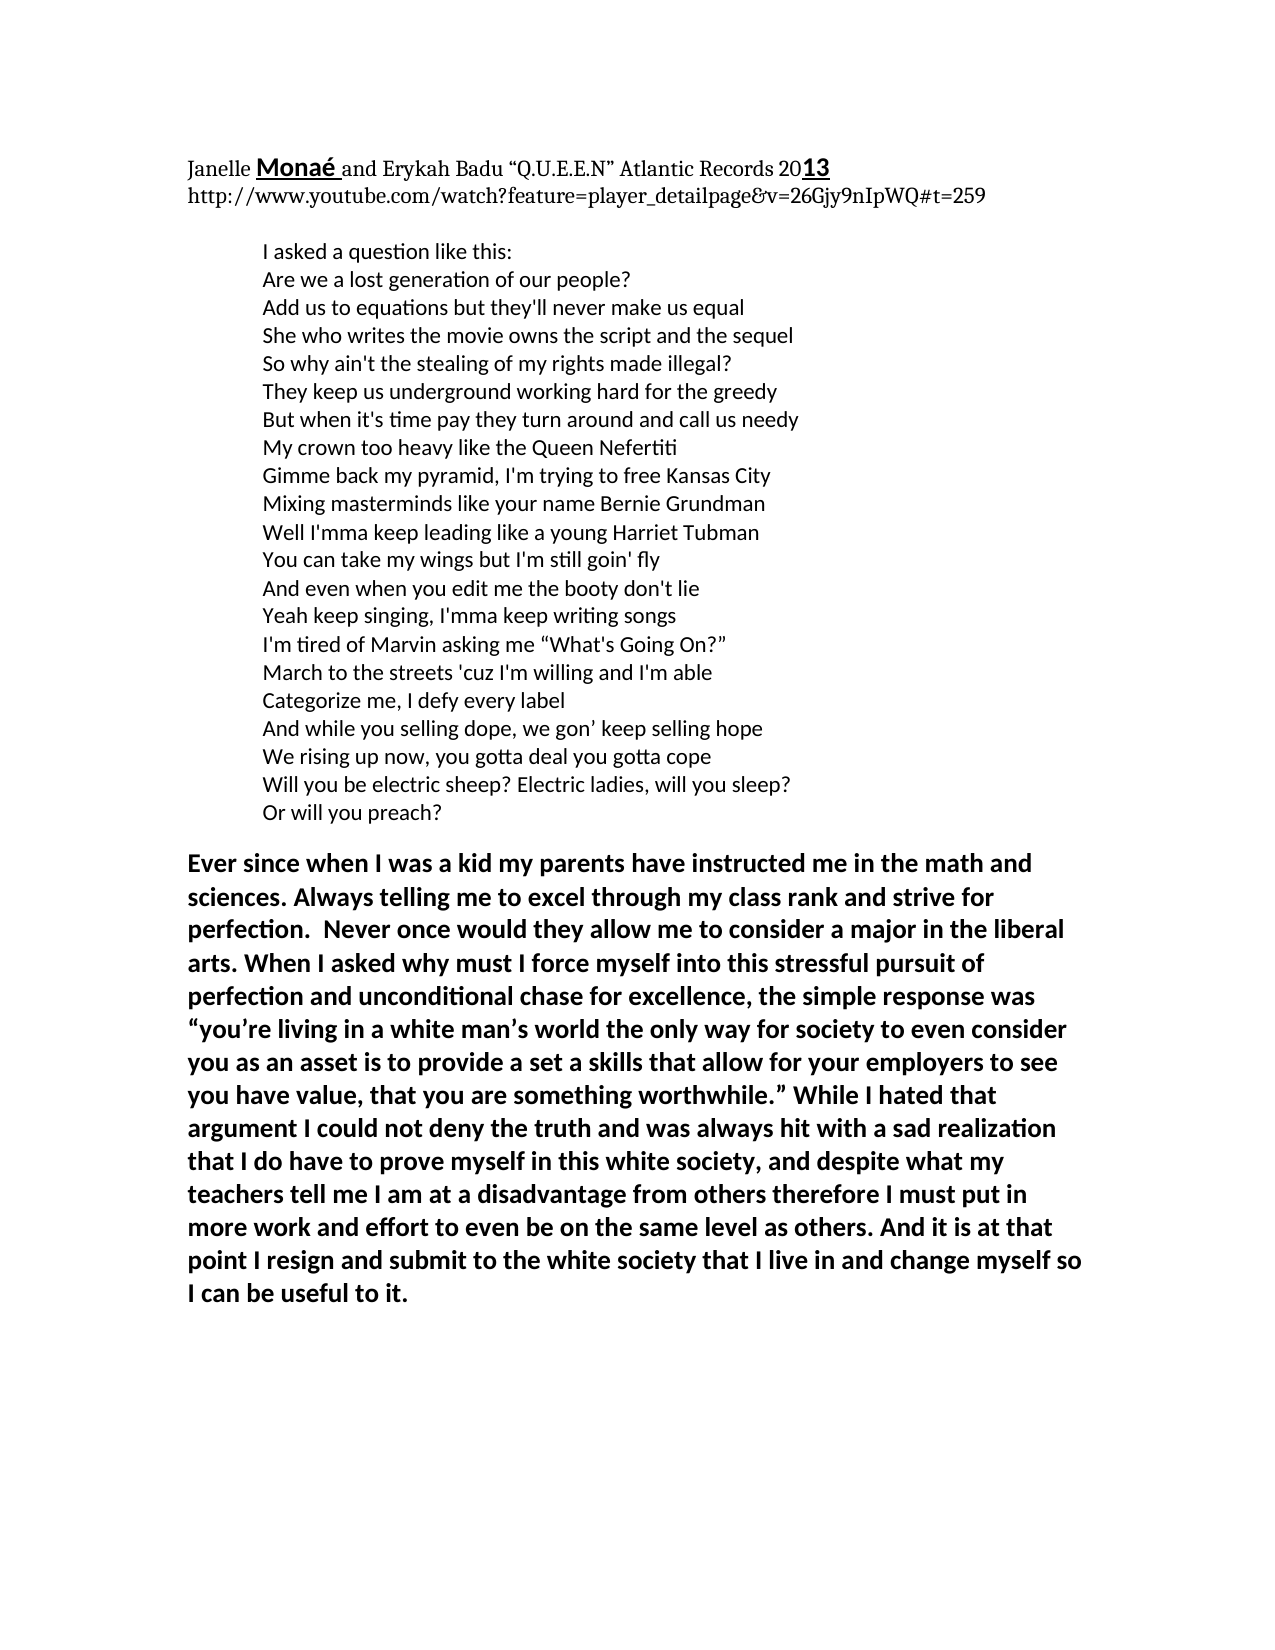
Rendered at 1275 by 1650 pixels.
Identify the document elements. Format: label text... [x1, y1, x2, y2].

text Will you be electric sheep? Electric ladies, will you sleep? [262, 770, 1087, 798]
text Yeah keep singing, I'mma keep writing songs [262, 602, 1087, 630]
text Categorize me, I defy every label [262, 686, 1087, 714]
text March to the streets 'cuz I'm willing and I'm able [262, 658, 1087, 686]
text I'm tired of Marvin asking me “What's Going On?” [262, 630, 1087, 658]
text She who writes the movie owns the script and the sequel [262, 321, 1087, 349]
text And while you selling dope, we gon’ keep selling hope [262, 714, 1087, 742]
text Gimme back my pyramid, I'm trying to free Kansas City [262, 462, 1087, 489]
text Mixing masterminds like your name Bernie Grundman [262, 489, 1087, 518]
text You can take my wings but I'm still goin' fly [262, 546, 1087, 574]
text Add us to equations but they'll never make us equal [262, 293, 1087, 321]
text They keep us underground working hard for the greedy [262, 377, 1087, 406]
text I asked a question like this: [262, 237, 1087, 265]
text Or will you preach? [262, 798, 1087, 826]
text And even when you edit me the booty don't lie [262, 574, 1087, 602]
text Janelle Monaé and Erykah Badu “Q.U.E.E.N” Atlantic Records 2013 http://www.youtube.com/watch?feature=player_detailpage&v=26Gjy9nIpWQ#t=259 [187, 150, 1087, 209]
text Well I'mma keep leading like a young Harriet Tubman [262, 518, 1087, 546]
text Are we a lost generation of our people? [262, 265, 1087, 293]
text But when it's time pay they turn around and call us needy [262, 406, 1087, 433]
text My crown too heavy like the Queen Nefertiti [262, 433, 1087, 462]
subtitle Ever since when I was a kid my parents have instructed me in the math and sciences. Always telling me to excel through my class rank and strive for perfection. Never once would they allow me to consider a major in the liberal arts. When I asked why must I force myself into this stressful pursuit of perfection and unconditional chase for excellence, the simple response was “you’re living in a white man’s world the only way for society to even consider you as an asset is to provide a set a skills that allow for your employers to see you have value, that you are something worthwhile.” While I hated that argument I could not deny the truth and was always hit with a sad realization that I do have to prove myself in this white society, and despite what my teachers tell me I am at a disadvantage from others therefore I must put in more work and effort to even be on the same level as others. And it is at that point I resign and submit to the white society that I live in and change myself so I can be useful to it. [187, 847, 1087, 1309]
text We rising up now, you gotta deal you gotta cope [262, 742, 1087, 770]
text So why ain't the stealing of my rights made illegal? [262, 349, 1087, 377]
